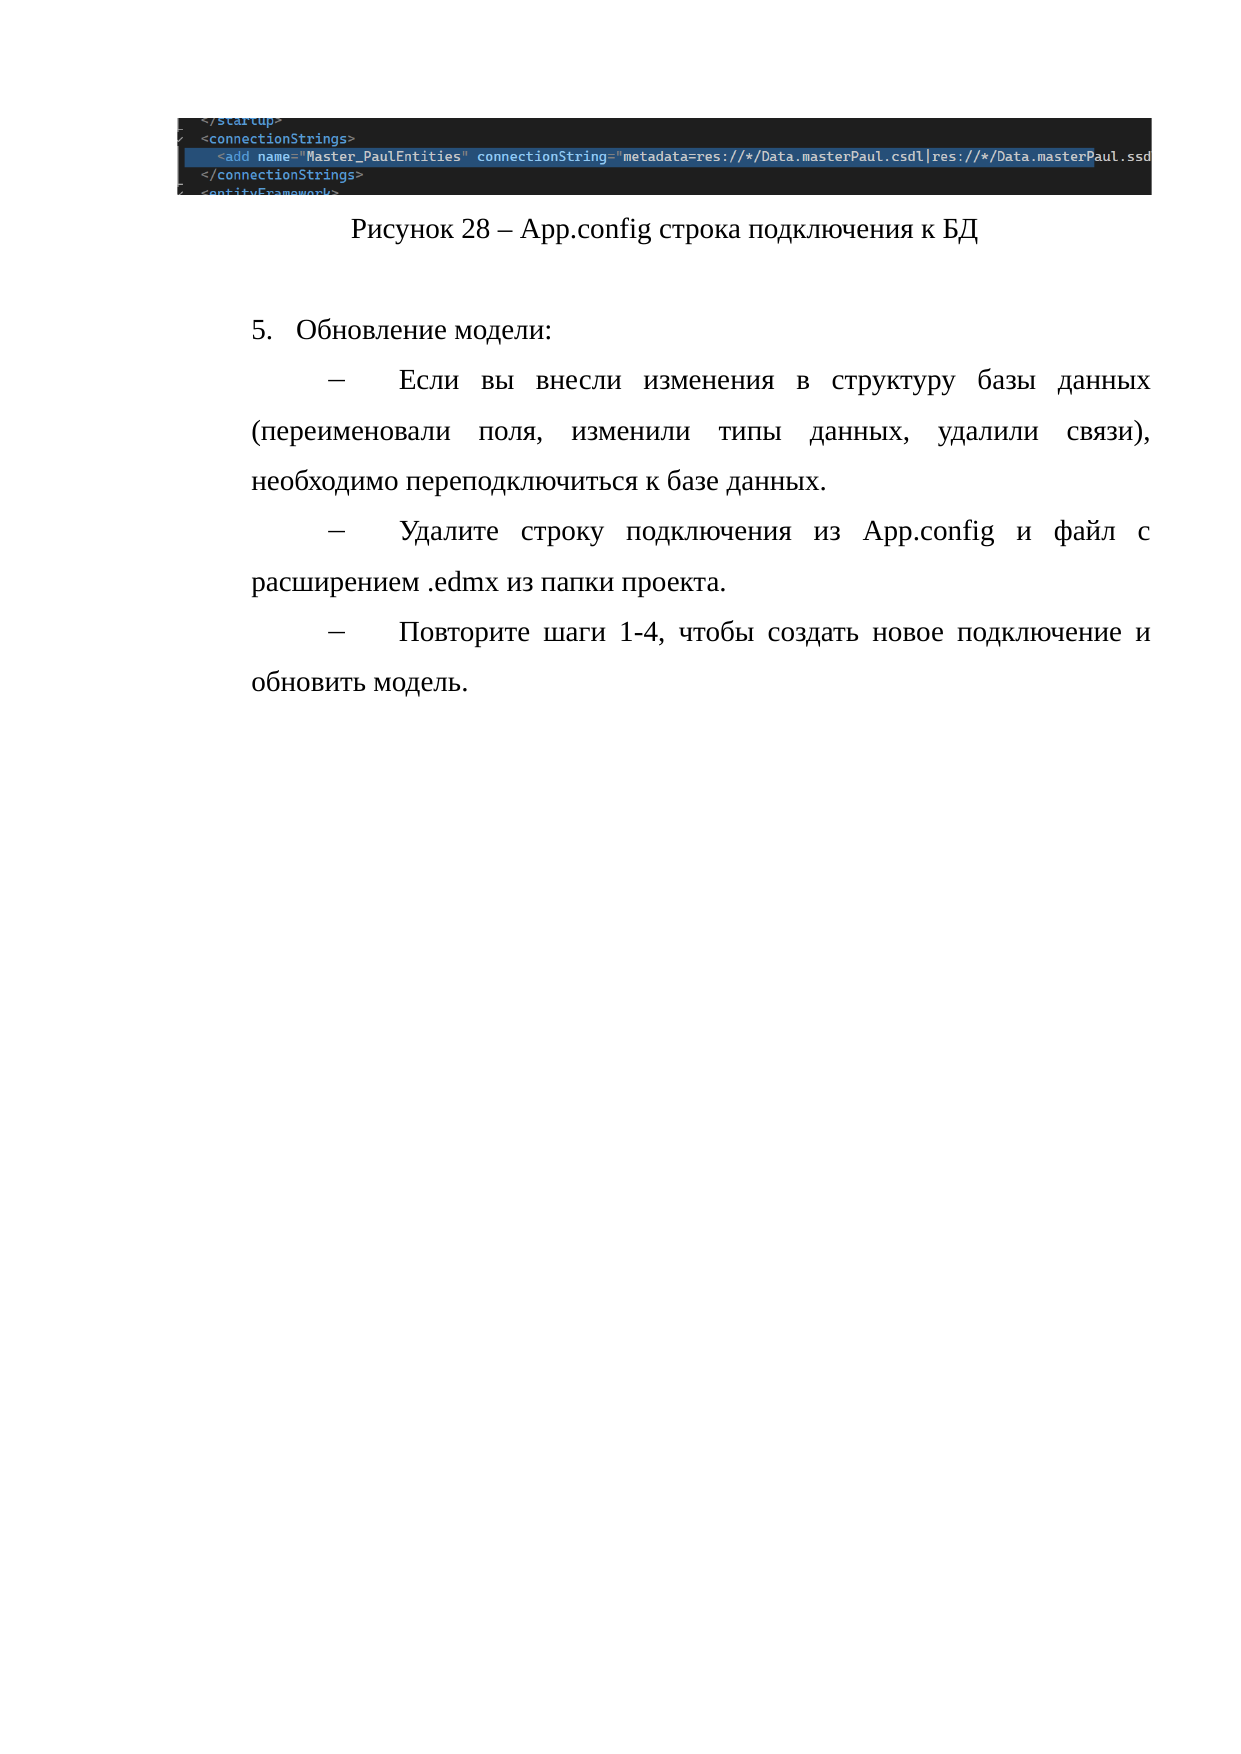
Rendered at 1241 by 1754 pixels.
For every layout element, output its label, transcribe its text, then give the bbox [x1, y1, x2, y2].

list Удалите строку подключения из App.config и файл с расширением .edmx из папки проекта. [251, 513, 1152, 597]
list Повторите шаги 1-4, чтобы создать новое подключение и обновить модель. [251, 614, 1152, 698]
list Если вы внесли изменения в структуру базы данных (переименовали поля, изменили типы данных, удалили связи), необходимо переподключиться к базе данных. [251, 362, 1152, 497]
list Обновление модели: [251, 312, 1152, 346]
picture [177, 118, 1152, 195]
text Рисунок 28 – App.config строка подключения к БД [177, 211, 1152, 245]
